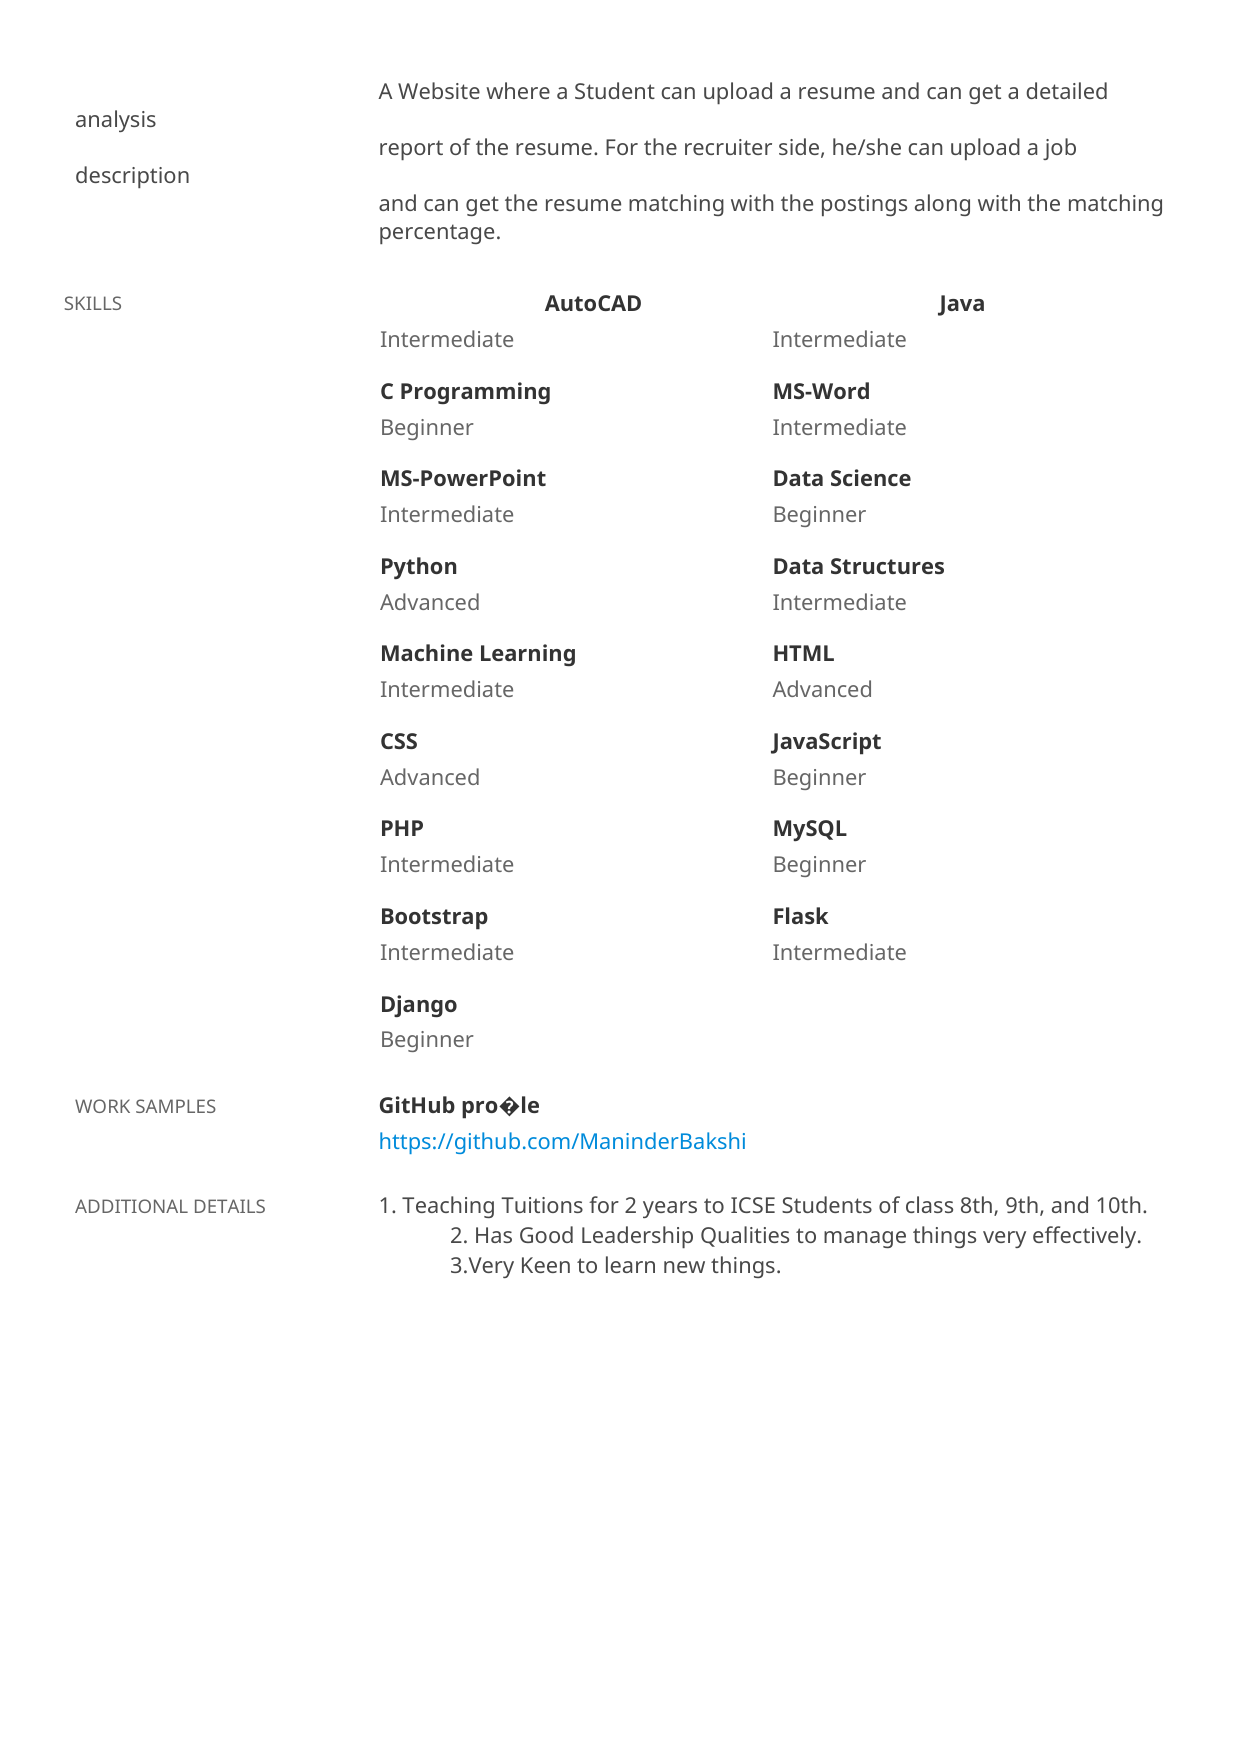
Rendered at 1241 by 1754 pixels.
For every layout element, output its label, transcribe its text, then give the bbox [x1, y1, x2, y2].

text Django [75, 992, 1165, 1017]
text MS-PowerPoint Data Science [75, 466, 1165, 492]
table_header SKILLS [62, 289, 425, 319]
text https://github.com/ManinderBakshi [75, 1129, 1165, 1154]
text PHP MySQL [75, 816, 1165, 842]
text Intermediate Intermediate [75, 327, 1165, 353]
text Intermediate Beginner [75, 852, 1165, 878]
text Intermediate Advanced [75, 677, 1165, 703]
text Python Data Structures [75, 554, 1165, 579]
text Advanced Intermediate [75, 590, 1165, 615]
text Beginner [75, 1027, 1165, 1053]
text ADDITIONAL DETAILS 1. Teaching Tuitions for 2 years to ICSE Students of class 8th, 9th, and 10th. 2. Has Good Leadership Qualities to manage things very effectively. 3.Very Keen to learn new things. [75, 1190, 1165, 1279]
text Advanced Beginner [75, 765, 1165, 791]
text Beginner Intermediate [75, 415, 1165, 440]
text Machine Learning HTML [75, 641, 1165, 667]
text WORK SAMPLES GitHub pro�le [75, 1093, 1165, 1118]
text CSS JavaScript [75, 729, 1165, 754]
table_header Java [788, 289, 1151, 319]
text A Website where a Student can upload a resume and can get a detailed analysis report of the resume. For the recruiter side, he/she can upload a job description and can get the resume matching with the postings along with the matching percentage. [75, 77, 1165, 245]
text Intermediate Beginner [75, 502, 1165, 528]
table_header AutoCAD [425, 289, 788, 319]
text Bootstrap Flask [75, 904, 1165, 929]
text C Programming MS-Word [75, 379, 1165, 404]
text Intermediate Intermediate [75, 940, 1165, 966]
